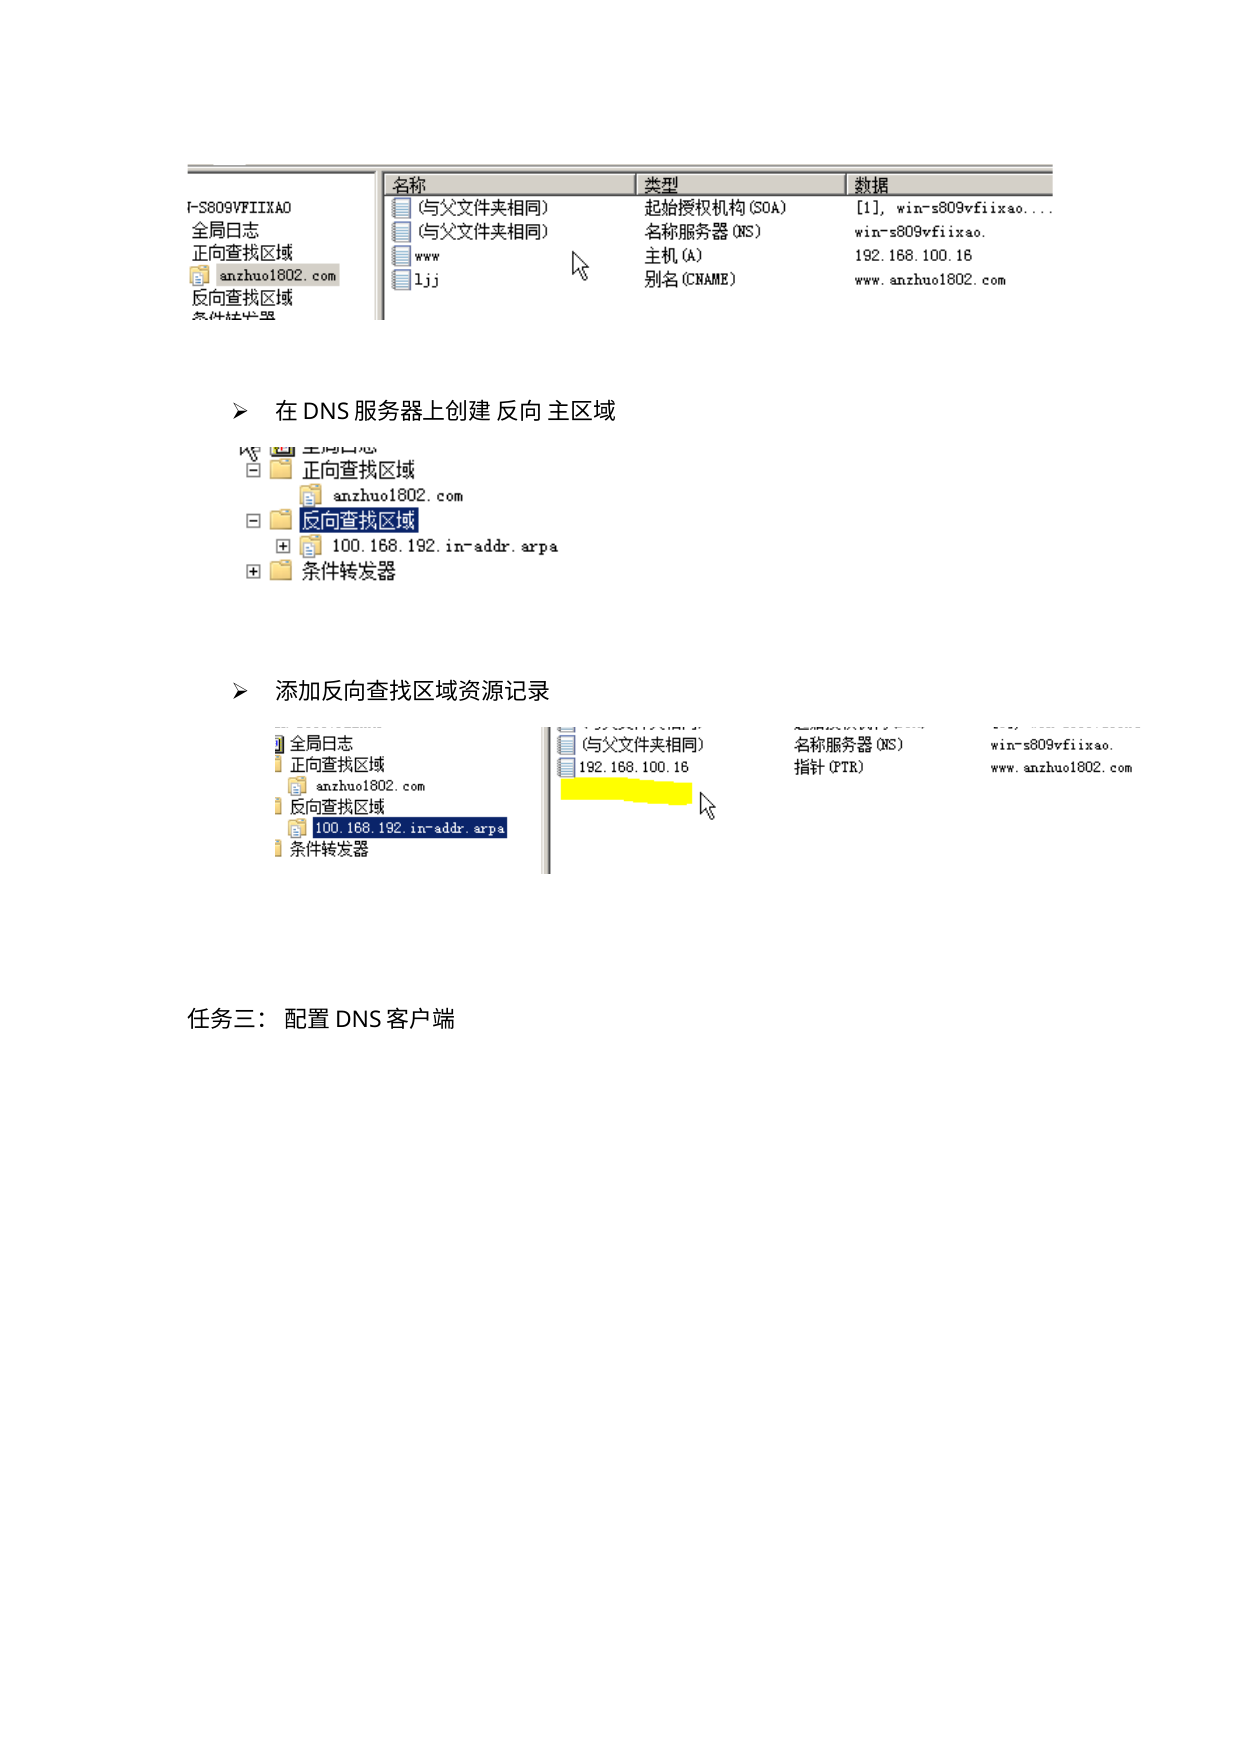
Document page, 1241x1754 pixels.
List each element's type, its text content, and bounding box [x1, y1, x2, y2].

text 任务三： 配置DNS客户端 [187, 999, 1053, 1036]
picture [275, 727, 1141, 874]
list 添加反向查找区域资源记录 [231, 673, 1053, 706]
picture [231, 447, 591, 601]
picture [187, 164, 1053, 320]
list 在DNS服务器上创建 反向 主区域 [231, 393, 1053, 426]
